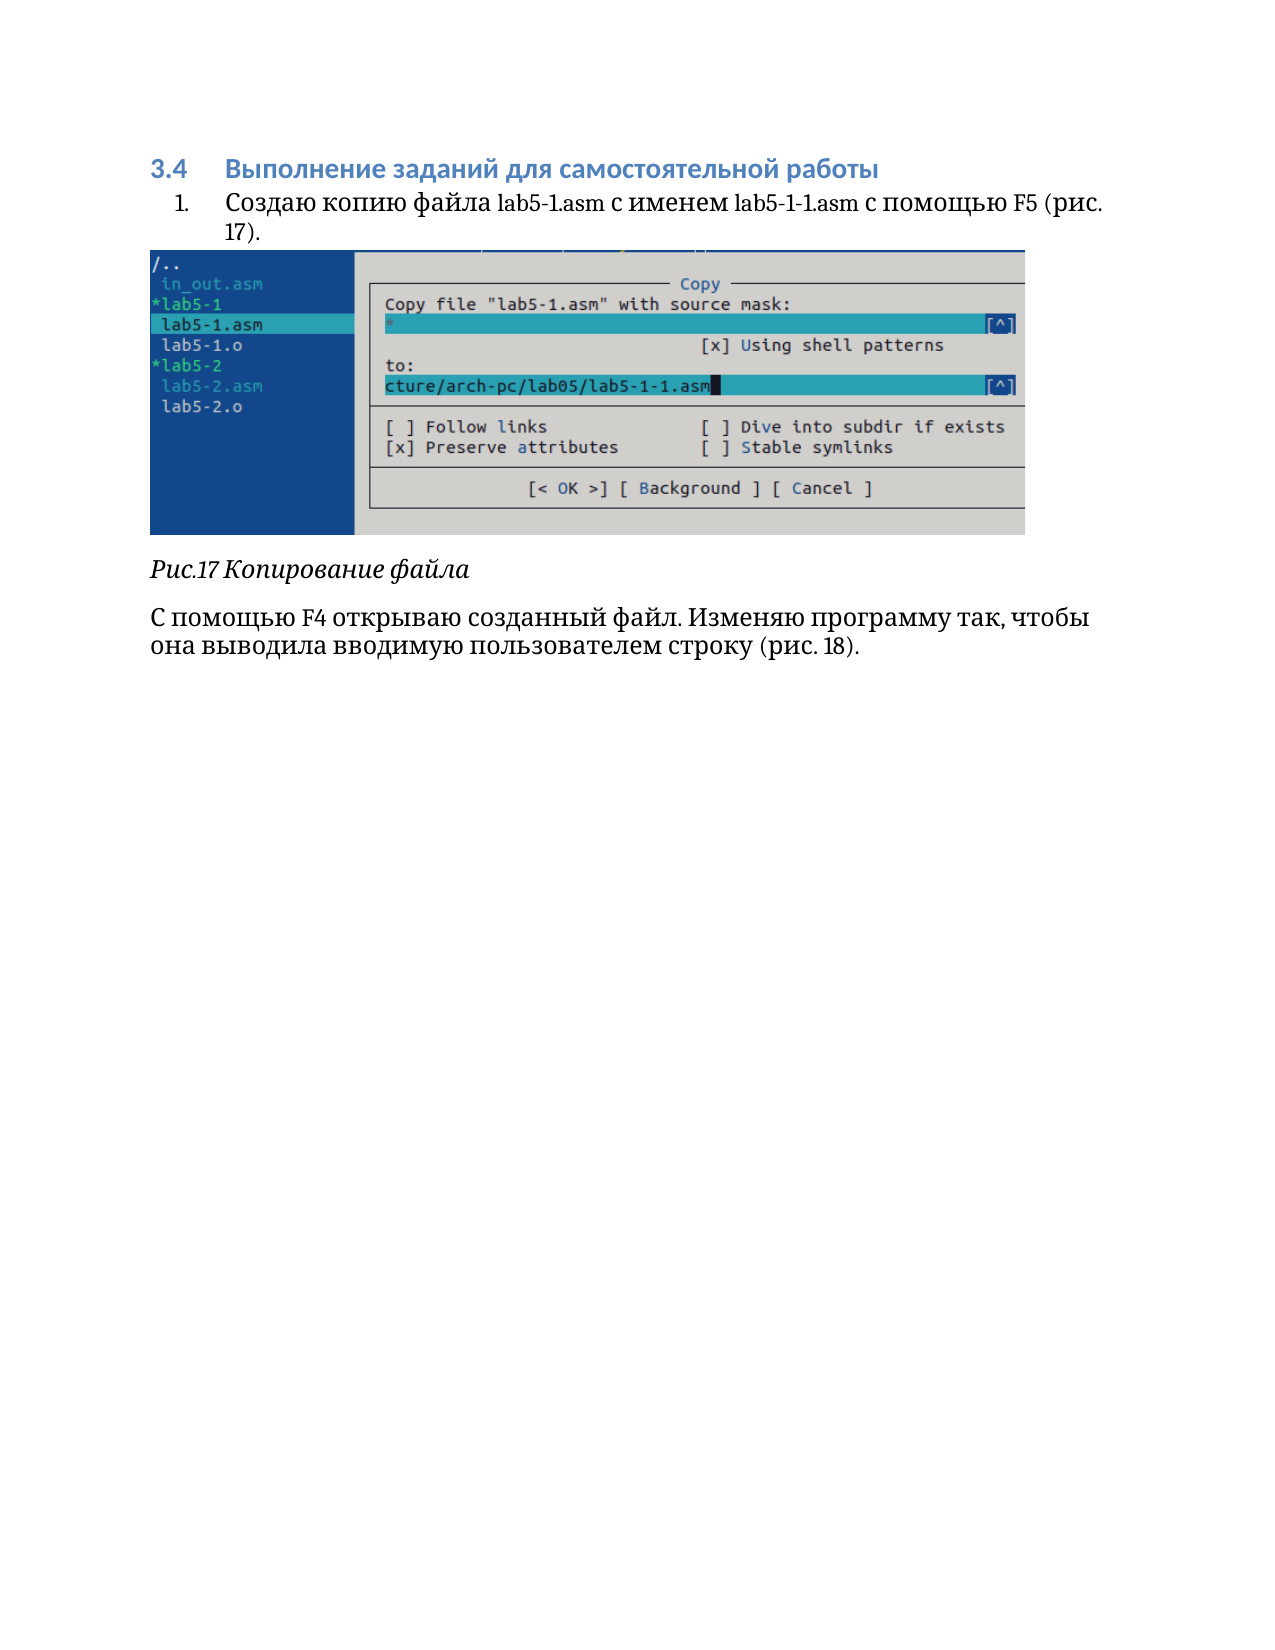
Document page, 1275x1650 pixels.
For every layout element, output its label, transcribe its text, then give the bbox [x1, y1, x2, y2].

subtitle 3.4 Выполнение заданий для самостоятельной работы [150, 150, 1125, 186]
picture [150, 250, 1025, 535]
list Создаю копию файла lab5-1.asm с именем lab5-1-1.asm с помощью F5 (рис. 17). [175, 189, 1125, 247]
text Рис.17 Копирование файла [150, 556, 1125, 585]
text С помощью F4 открываю созданный файл. Изменяю программу так, чтобы она выводила вводимую пользователем строку (рис. 18). [150, 603, 1125, 661]
